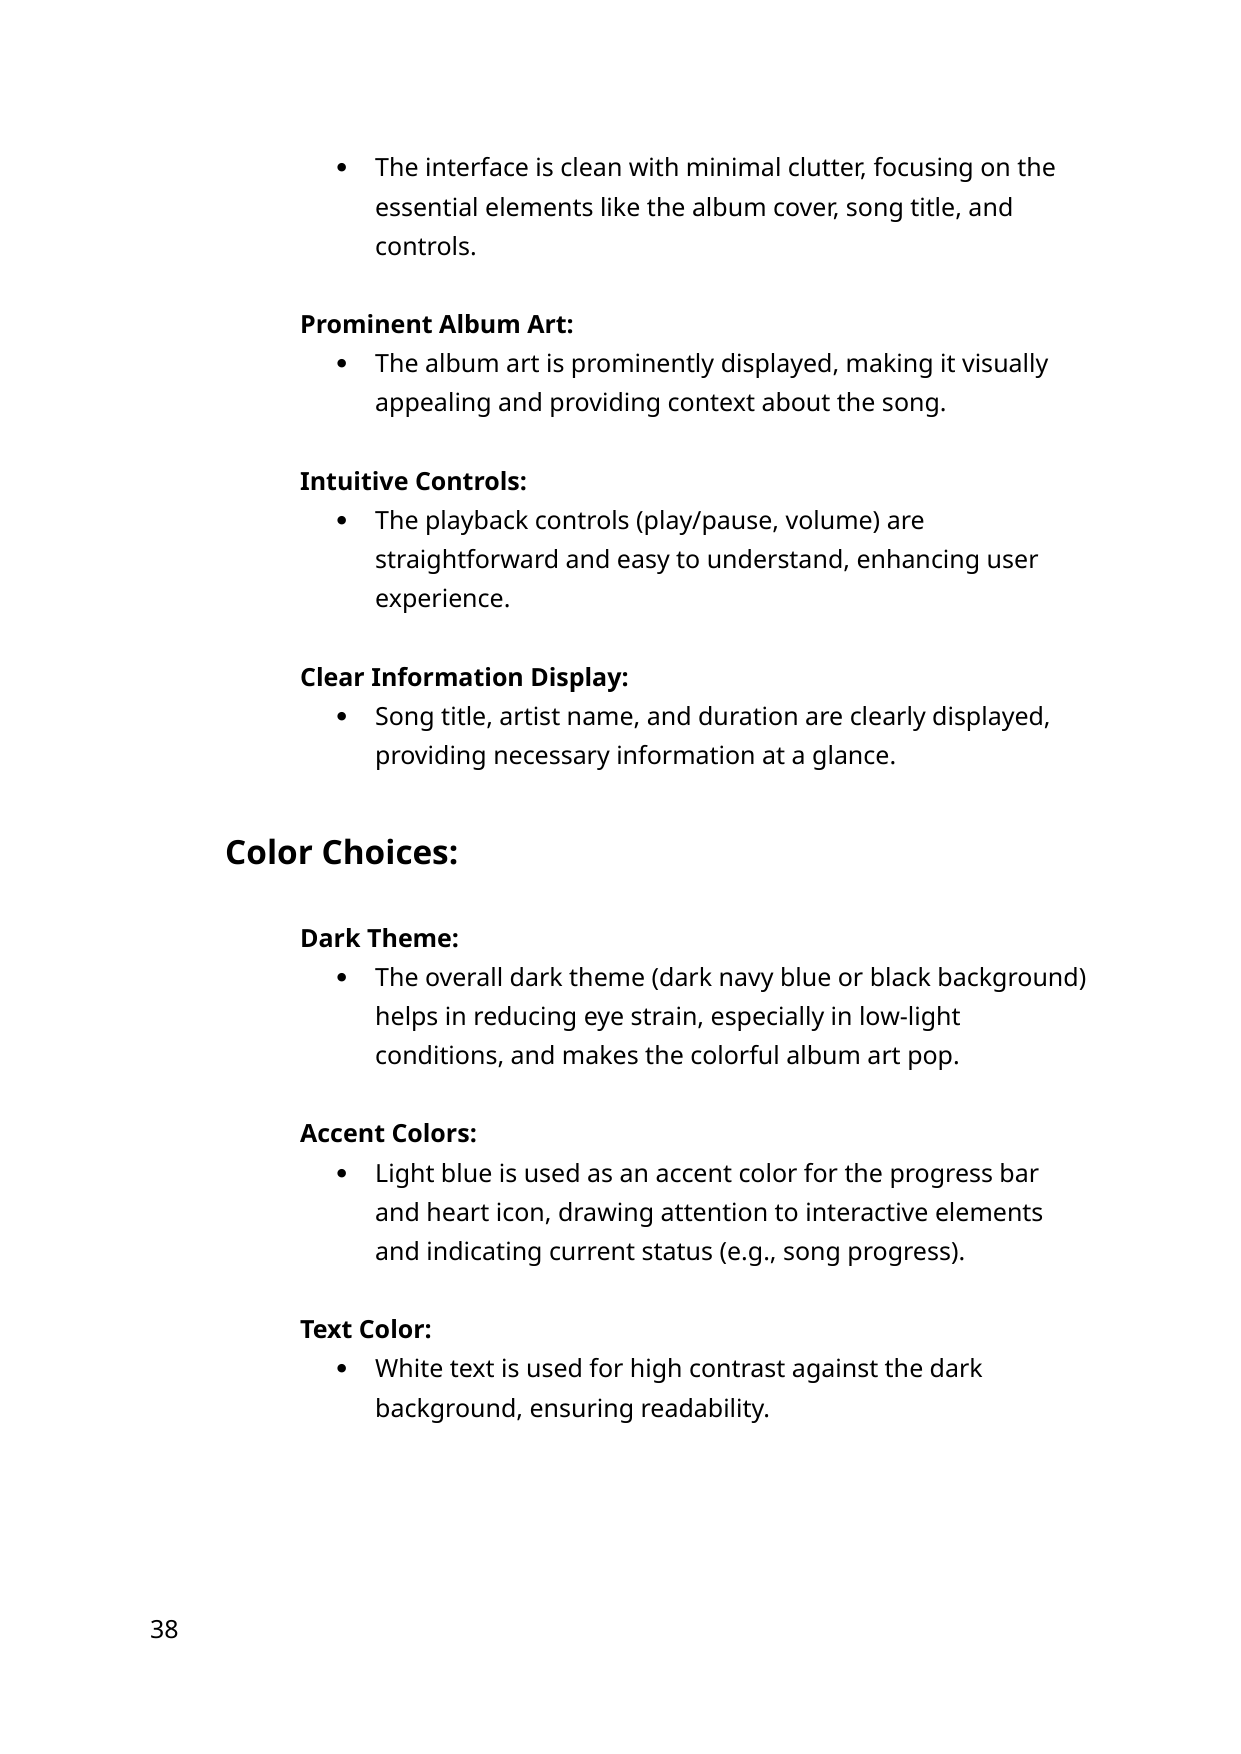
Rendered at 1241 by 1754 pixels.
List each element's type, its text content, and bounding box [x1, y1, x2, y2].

list The overall dark theme (dark navy blue or black background) helps in reducing eye strain, especially in low-light conditions, and makes the colorful album art pop. [337, 959, 1090, 1072]
list Song title, artist name, and duration are clearly displayed, providing necessary information at a glance. [337, 698, 1090, 772]
list White text is used for high contrast against the dark background, ensuring readability. [337, 1351, 1090, 1424]
list Dark Theme: [225, 920, 1090, 954]
list Text Color: [225, 1312, 1090, 1346]
list The playback controls (play/pause, volume) are straightforward and easy to understand, enhancing user experience. [337, 502, 1090, 615]
list Color Choices: [225, 829, 1090, 874]
list Intuitive Controls: [225, 463, 1090, 497]
list Accent Colors: [225, 1116, 1090, 1150]
list The album art is prominently displayed, making it visually appealing and providing context about the song. [337, 346, 1090, 419]
list Clear Information Display: [225, 659, 1090, 693]
list Light blue is used as an accent color for the progress bar and heart icon, drawing attention to interactive elements and indicating current status (e.g., song progress). [337, 1155, 1090, 1268]
list The interface is clean with minimal clutter, focusing on the essential elements like the album cover, song title, and controls. [337, 150, 1090, 262]
list Prominent Album Art: [225, 307, 1090, 341]
